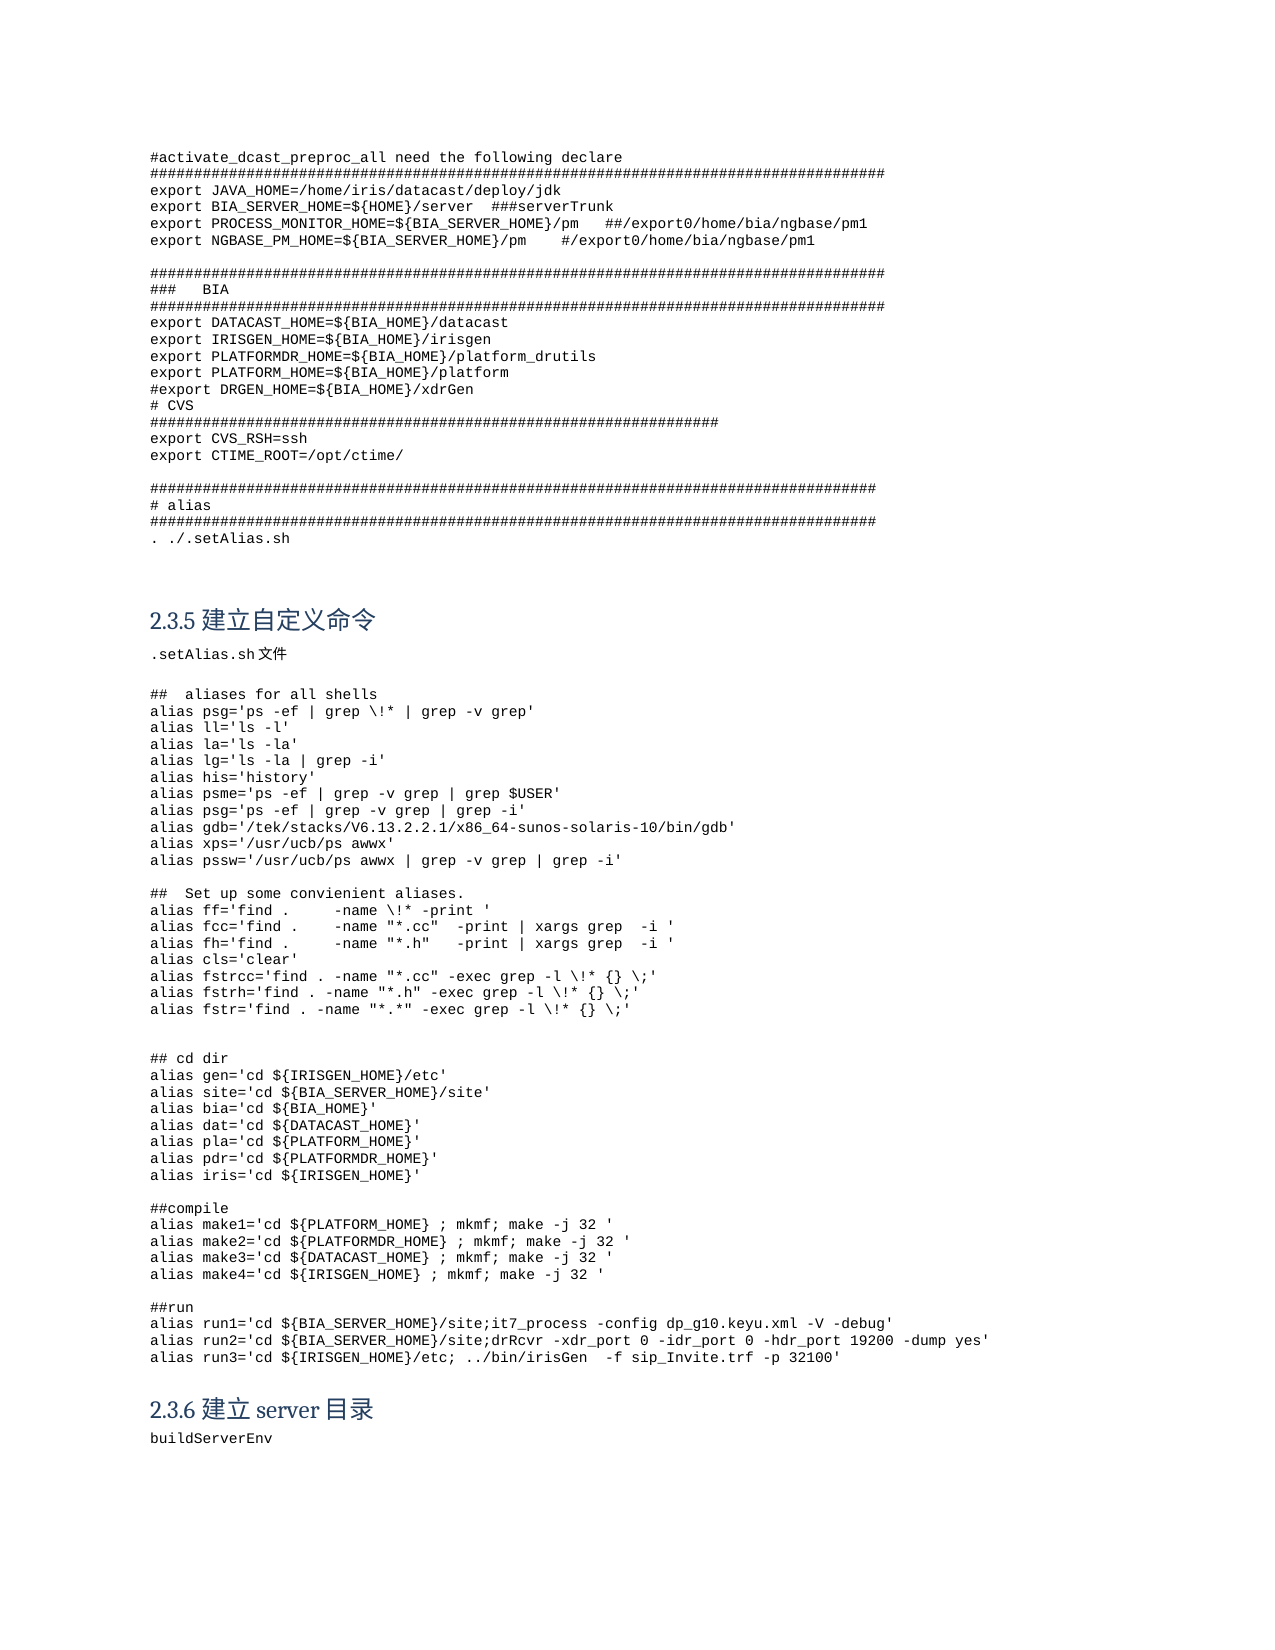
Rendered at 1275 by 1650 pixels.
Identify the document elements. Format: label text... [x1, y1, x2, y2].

text alias site='cd ${BIA_SERVER_HOME}/site' [150, 1085, 1125, 1101]
text alias ff='find . -name \!* -print ' [150, 903, 1125, 919]
text alias fh='find . -name "*.h" -print | xargs grep -i ' [150, 936, 1125, 952]
text alias xps='/usr/ucb/ps awwx' [150, 836, 1125, 853]
text ################################################################################### [150, 514, 1125, 531]
text export DATACAST_HOME=${BIA_HOME}/datacast [150, 316, 1125, 332]
text alias psme='ps -ef | grep -v grep | grep $USER' [150, 787, 1125, 803]
text ################################################################# [150, 415, 1125, 432]
text alias gen='cd ${IRISGEN_HOME}/etc' [150, 1068, 1125, 1085]
text alias pla='cd ${PLATFORM_HOME}' [150, 1134, 1125, 1151]
text alias fstrcc='find . -name "*.cc" -exec grep -l \!* {} \;' [150, 969, 1125, 986]
text alias make4='cd ${IRISGEN_HOME} ; mkmf; make -j 32 ' [150, 1267, 1125, 1284]
text # CVS [150, 398, 1125, 415]
text #################################################################################### [150, 299, 1125, 316]
text export PROCESS_MONITOR_HOME=${BIA_SERVER_HOME}/pm ##/export0/home/bia/ngbase/pm1 [150, 216, 1125, 233]
text alias psg='ps -ef | grep -v grep | grep -i' [150, 803, 1125, 820]
text alias run3='cd ${IRISGEN_HOME}/etc; ../bin/irisGen -f sip_Invite.trf -p 32100' [150, 1350, 1125, 1366]
text alias la='ls -la' [150, 737, 1125, 754]
text . ./.setAlias.sh [150, 531, 1125, 547]
text # alias [150, 498, 1125, 514]
text ## cd dir [150, 1052, 1125, 1068]
text alias cls='clear' [150, 952, 1125, 969]
text alias iris='cd ${IRISGEN_HOME}' [150, 1168, 1125, 1184]
text alias dat='cd ${DATACAST_HOME}' [150, 1118, 1125, 1134]
text alias bia='cd ${BIA_HOME}' [150, 1101, 1125, 1118]
text export BIA_SERVER_HOME=${HOME}/server ###serverTrunk [150, 200, 1125, 216]
subtitle 2.3.6 建立server目录 [150, 1390, 1125, 1426]
text alias make3='cd ${DATACAST_HOME} ; mkmf; make -j 32 ' [150, 1251, 1125, 1267]
text alias fstr='find . -name "*.*" -exec grep -l \!* {} \;' [150, 1002, 1125, 1019]
text export PLATFORMDR_HOME=${BIA_HOME}/platform_drutils [150, 349, 1125, 365]
text alias psg='ps -ef | grep \!* | grep -v grep' [150, 704, 1125, 721]
text #activate_dcast_preproc_all need the following declare [150, 150, 1125, 167]
text alias make1='cd ${PLATFORM_HOME} ; mkmf; make -j 32 ' [150, 1217, 1125, 1234]
text export IRISGEN_HOME=${BIA_HOME}/irisgen [150, 332, 1125, 349]
text alias run2='cd ${BIA_SERVER_HOME}/site;drRcvr -xdr_port 0 -idr_port 0 -hdr_port 19200 -dump yes' [150, 1333, 1125, 1350]
text ##run [150, 1300, 1125, 1317]
text alias ll='ls -l' [150, 721, 1125, 737]
text ################################################################################### [150, 481, 1125, 498]
text alias lg='ls -la | grep -i' [150, 754, 1125, 770]
text ## Set up some convienient aliases. [150, 886, 1125, 903]
text export NGBASE_PM_HOME=${BIA_SERVER_HOME}/pm #/export0/home/bia/ngbase/pm1 [150, 233, 1125, 249]
text ##compile [150, 1201, 1125, 1217]
text alias pdr='cd ${PLATFORMDR_HOME}' [150, 1151, 1125, 1168]
text export PLATFORM_HOME=${BIA_HOME}/platform [150, 365, 1125, 382]
text #export DRGEN_HOME=${BIA_HOME}/xdrGen [150, 382, 1125, 398]
text export CVS_RSH=ssh [150, 432, 1125, 448]
text alias pssw='/usr/ucb/ps awwx | grep -v grep | grep -i' [150, 853, 1125, 869]
subtitle 2.3.5 建立自定义命令 [150, 601, 1125, 637]
text .setAlias.sh文件 [150, 642, 1125, 663]
text alias make2='cd ${PLATFORMDR_HOME} ; mkmf; make -j 32 ' [150, 1234, 1125, 1251]
text export JAVA_HOME=/home/iris/datacast/deploy/jdk [150, 183, 1125, 200]
text ## aliases for all shells [150, 687, 1125, 704]
text alias fcc='find . -name "*.cc" -print | xargs grep -i ' [150, 919, 1125, 936]
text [150, 167, 1125, 183]
text alias run1='cd ${BIA_SERVER_HOME}/site;it7_process -config dp_g10.keyu.xml -V -debug' [150, 1317, 1125, 1333]
text buildServerEnv [150, 1431, 1125, 1448]
text alias fstrh='find . -name "*.h" -exec grep -l \!* {} \;' [150, 986, 1125, 1002]
text #################################################################################### [150, 266, 1125, 282]
text ### BIA [150, 282, 1125, 299]
text alias gdb='/tek/stacks/V6.13.2.2.1/x86_64-sunos-solaris-10/bin/gdb' [150, 820, 1125, 836]
text alias his='history' [150, 770, 1125, 787]
text export CTIME_ROOT=/opt/ctime/ [150, 448, 1125, 465]
